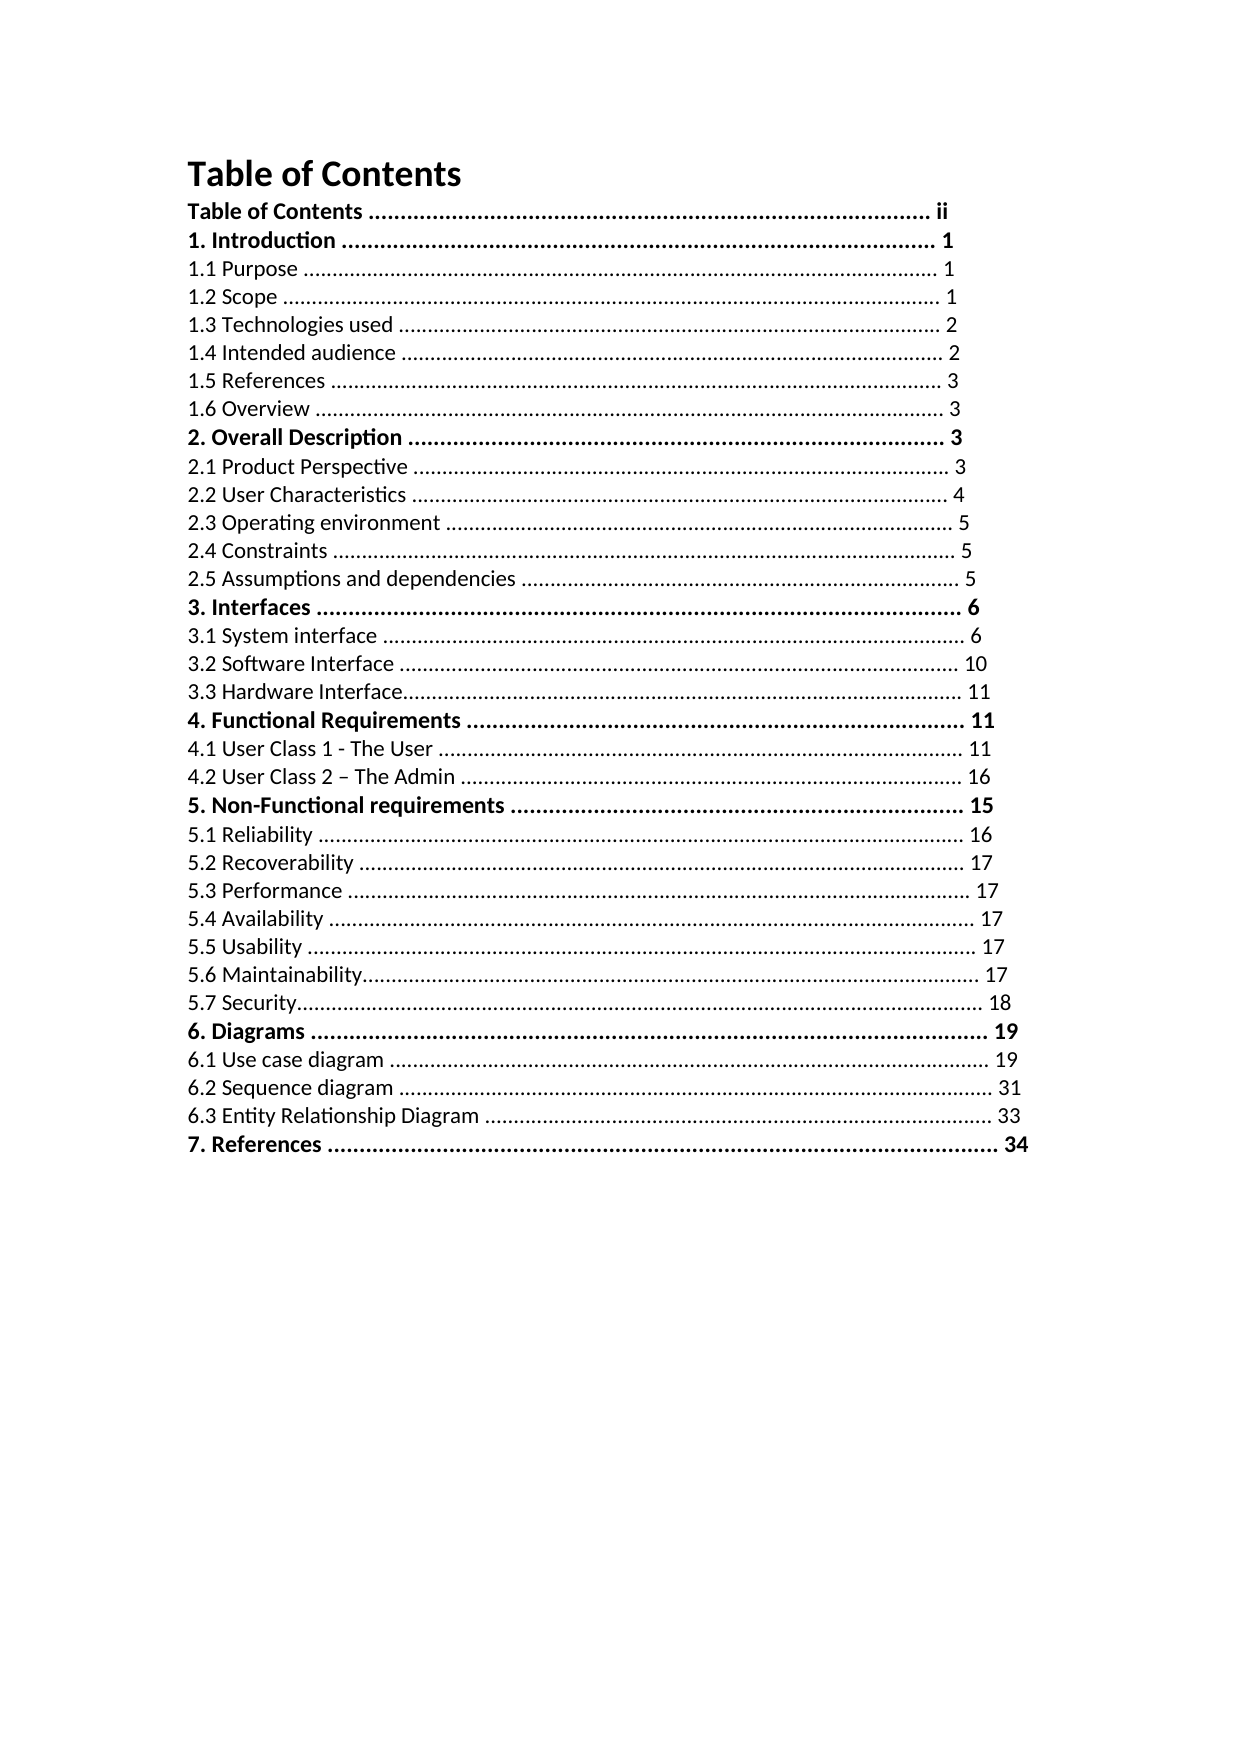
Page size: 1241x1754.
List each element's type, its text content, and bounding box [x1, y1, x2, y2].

text 2.4 Constraints ............................................................................................................ 5 [187, 536, 1053, 564]
text 1. Introduction ............................................................................................. 1 [187, 225, 1053, 254]
text 1.1 Purpose .............................................................................................................. 1 [187, 254, 1053, 282]
text 5.2 Recoverability ......................................................................................................... 17 [187, 848, 1053, 876]
text 6.3 Entity Relationship Diagram ........................................................................................ 33 [187, 1101, 1053, 1129]
text 2.1 Product Perspective ............................................................................................. 3 [187, 452, 1053, 480]
text 4.2 User Class 2 – The Admin ....................................................................................... 16 [187, 762, 1053, 791]
text 6. Diagrams .......................................................................................................... 19 [187, 1016, 1053, 1045]
text 5.1 Reliability ................................................................................................................ 16 [187, 820, 1053, 848]
text 2.5 Assumptions and dependencies ............................................................................ 5 [187, 564, 1053, 592]
text 3.1 System interface ..................................................................................................... 6 [187, 621, 1053, 649]
text 1.3 Technologies used .............................................................................................. 2 [187, 310, 1053, 338]
text 1.6 Overview ............................................................................................................. 3 [187, 394, 1053, 422]
text 1.5 References .......................................................................................................... 3 [187, 366, 1053, 394]
text 6.2 Sequence diagram ....................................................................................................... 31 [187, 1073, 1053, 1101]
text 5. Non-Functional requirements ....................................................................... 15 [187, 791, 1053, 820]
text 4. Functional Requirements .............................................................................. 11 [187, 705, 1053, 734]
text 2.3 Operating environment ........................................................................................ 5 [187, 508, 1053, 536]
text 7. References ......................................................................................................... 34 [187, 1129, 1053, 1158]
text 5.4 Availability ................................................................................................................ 17 [187, 904, 1053, 932]
text 6.1 Use case diagram ........................................................................................................ 19 [187, 1045, 1053, 1073]
text 1.4 Intended audience .............................................................................................. 2 [187, 338, 1053, 366]
text 5.7 Security....................................................................................................................... 18 [187, 988, 1053, 1016]
text 5.6 Maintainability........................................................................................................... 17 [187, 960, 1053, 988]
text 2.2 User Characteristics ............................................................................................. 4 [187, 480, 1053, 508]
text 5.5 Usability .................................................................................................................... 17 [187, 932, 1053, 960]
text Table of Contents [187, 150, 1053, 196]
text 3.2 Software Interface ................................................................................................. 10 [187, 649, 1053, 677]
text 3.3 Hardware Interface................................................................................................. 11 [187, 677, 1053, 705]
text Table of Contents ........................................................................................ ii [187, 196, 1053, 225]
text 3. Interfaces ..................................................................................................... 6 [187, 592, 1053, 621]
text 4.1 User Class 1 - The User ........................................................................................... 11 [187, 734, 1053, 762]
text 1.2 Scope .................................................................................................................. 1 [187, 282, 1053, 310]
text 5.3 Performance ............................................................................................................ 17 [187, 876, 1053, 904]
text 2. Overall Description .................................................................................... 3 [187, 422, 1053, 452]
